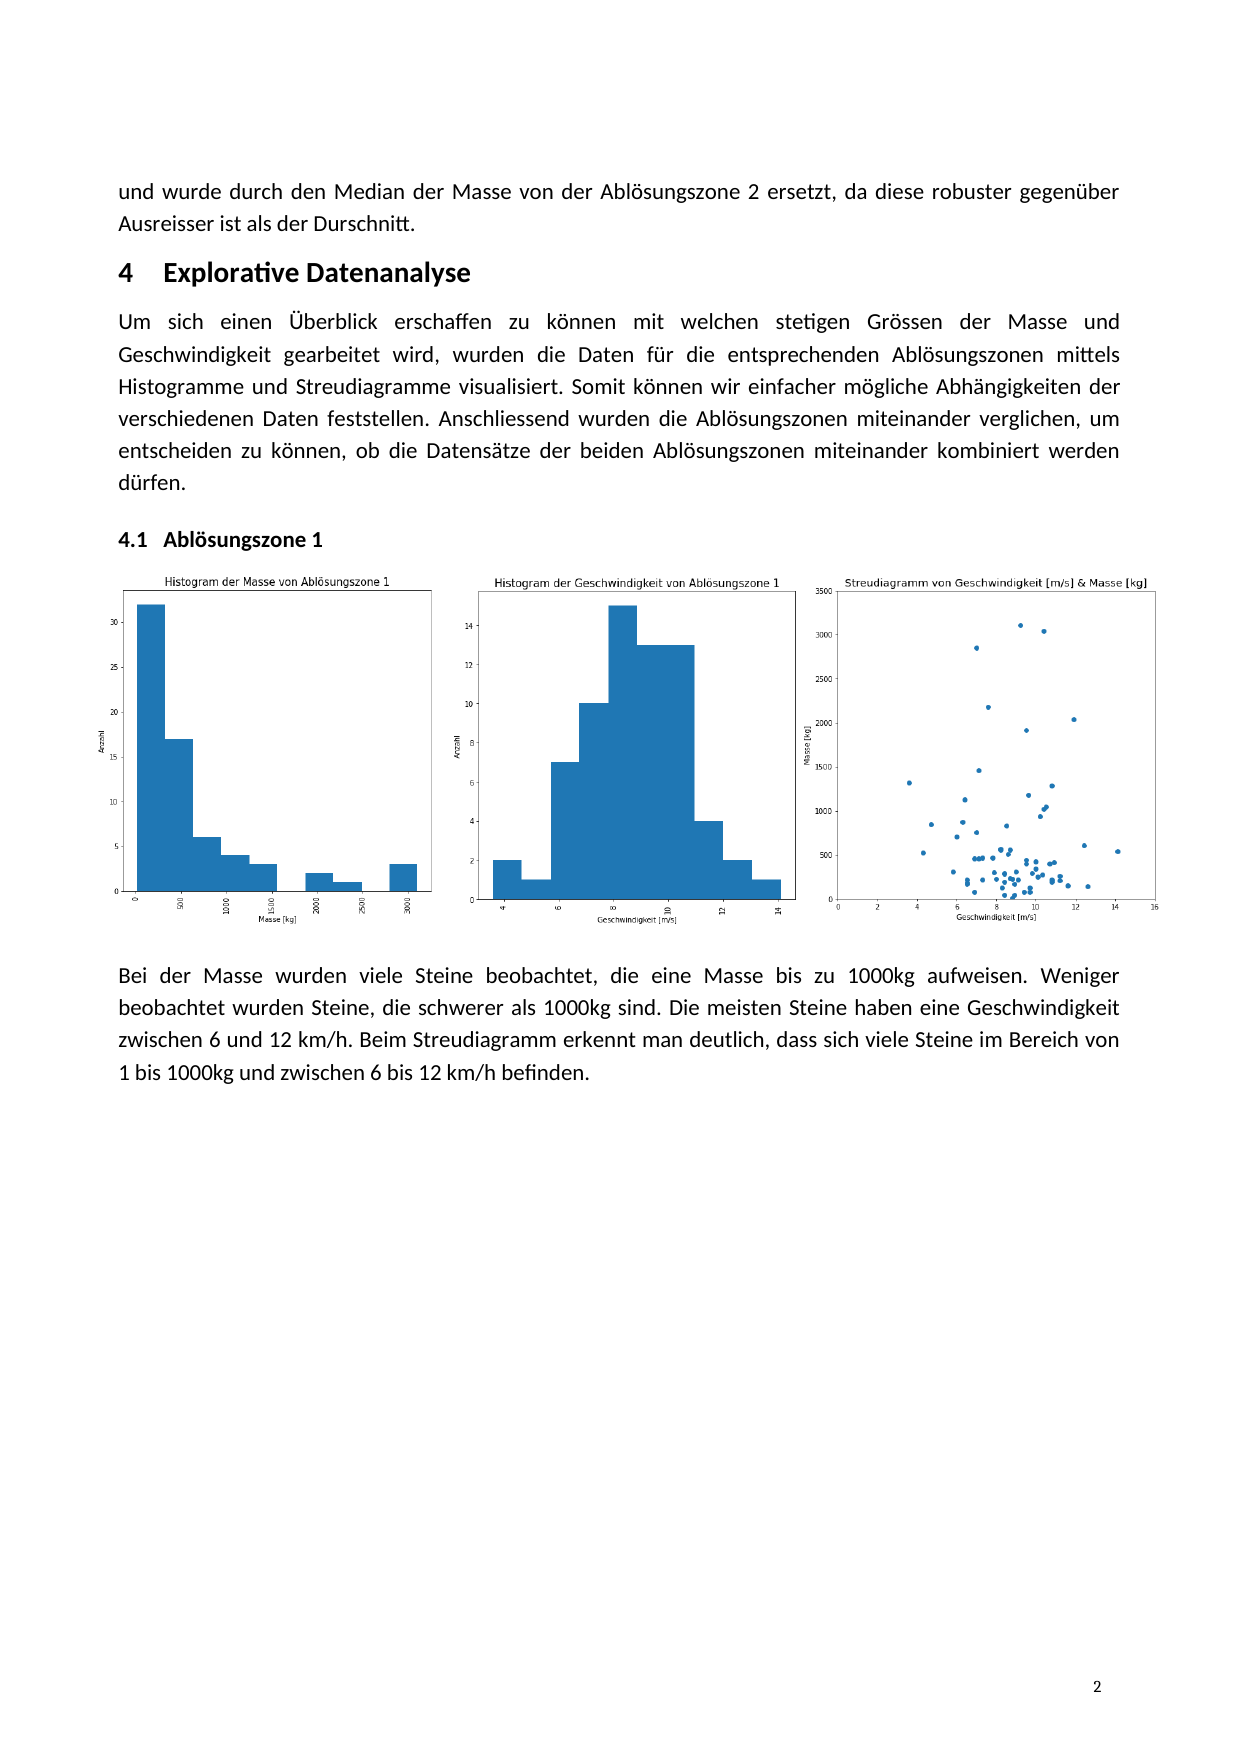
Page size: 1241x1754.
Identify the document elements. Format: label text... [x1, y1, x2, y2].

picture [449, 573, 796, 924]
subtitle Explorative Datenanalyse [118, 254, 1122, 290]
picture [799, 573, 1162, 924]
text Um sich einen Überblick erschaffen zu können mit welchen stetigen Grössen der Masse und Geschwindigkeit gearbeitet wird, wurden die Daten für die entsprechenden Ablösungszonen mittels Histogramme und Streudiagramme visualisiert. Somit können wir einfacher mögliche Abhängigkeiten der verschiedenen Daten feststellen. Anschliessend wurden die Ablösungszonen miteinander verglichen, um entscheiden zu können, ob die Datensätze der beiden Ablösungszonen miteinander kombiniert werden dürfen. [118, 307, 1122, 496]
picture [94, 573, 432, 923]
subtitle Ablösungszone 1 [118, 526, 1122, 554]
